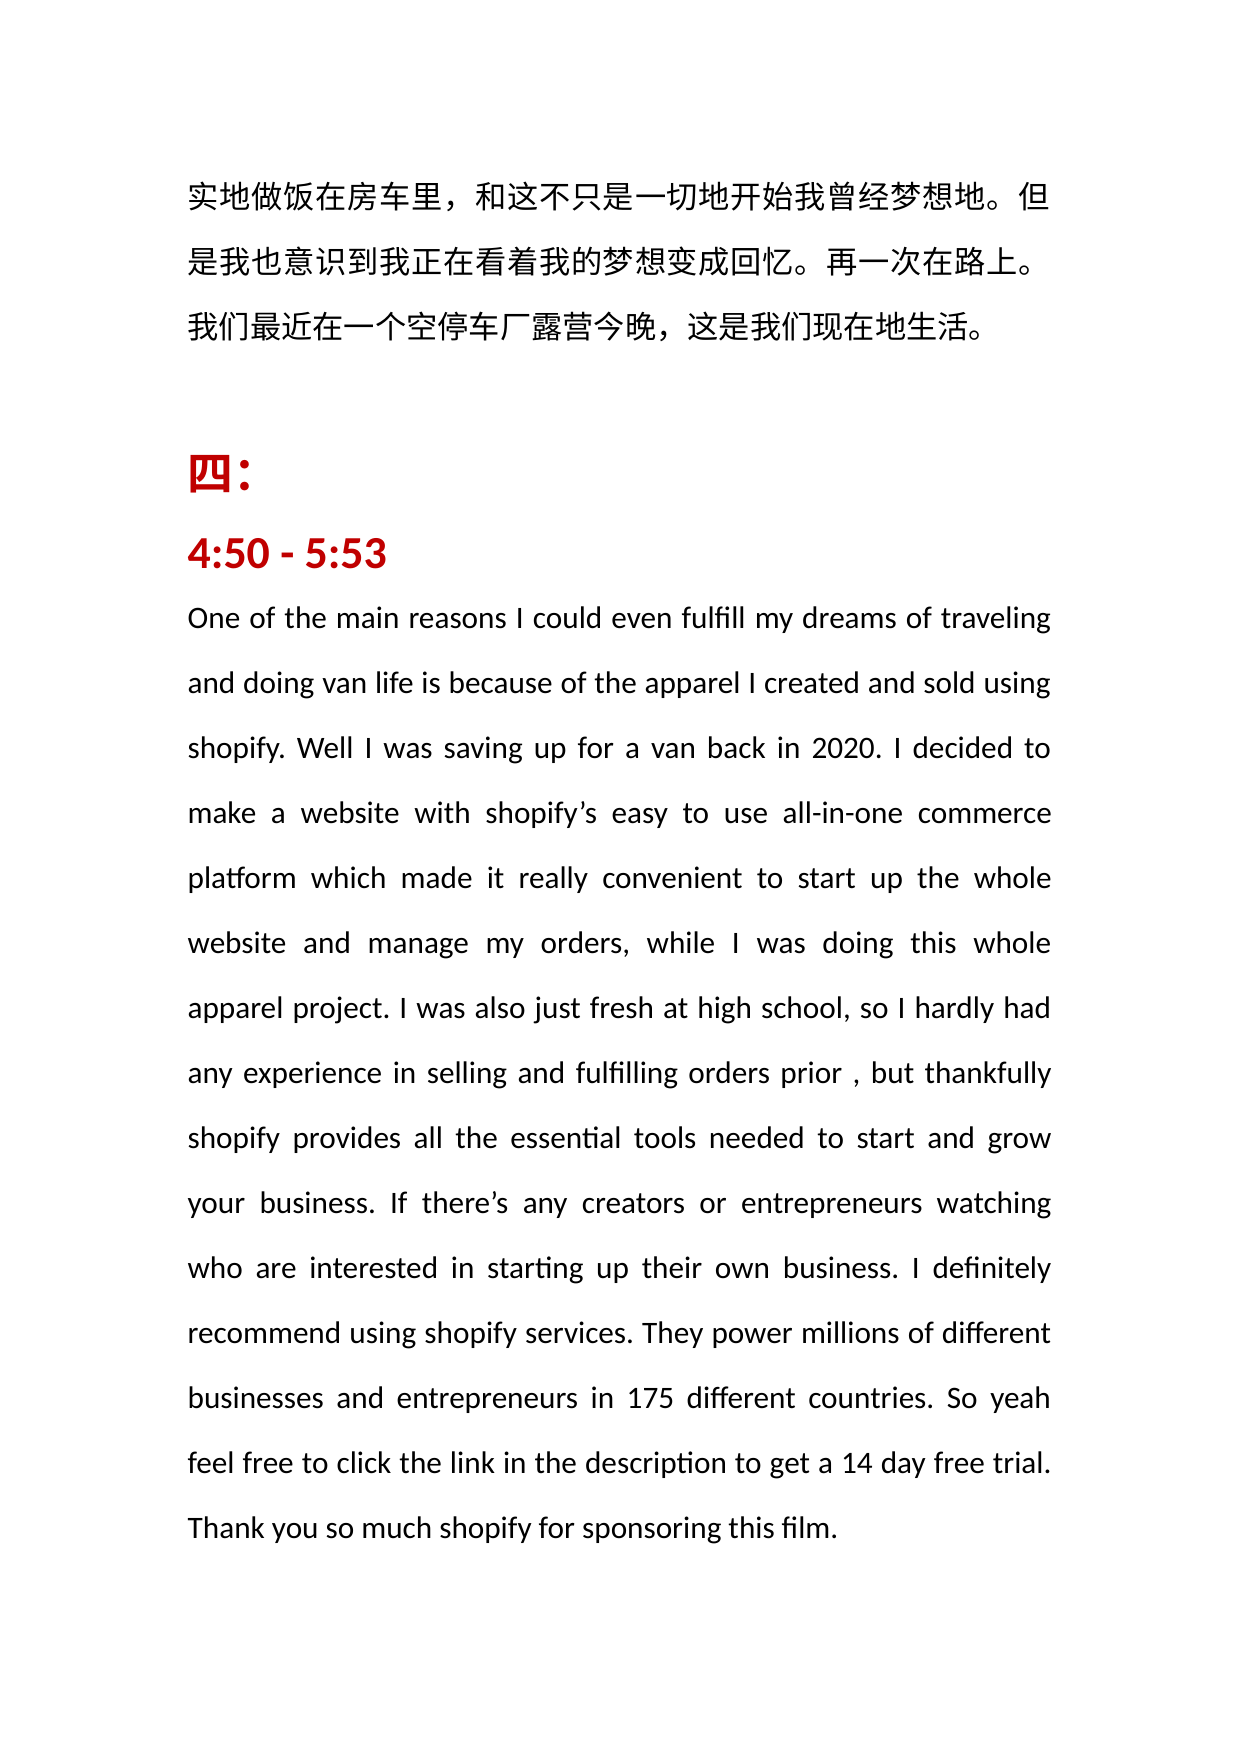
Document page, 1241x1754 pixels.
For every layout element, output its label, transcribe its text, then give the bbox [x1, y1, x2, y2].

text One of the main reasons I could even fulfill my dreams of traveling and doing van life is because of the apparel I created and sold using shopify. Well I was saving up for a van back in 2020. I decided to make a website with shopify’s easy to use all-in-one commerce platform which made it really convenient to start up the whole website and manage my orders, while I was doing this whole apparel project. I was also just fresh at high school, so I hardly had any experience in selling and fulfilling orders prior , but thankfully shopify provides all the essential tools needed to start and grow your business. If there’s any creators or entrepreneurs watching who are interested in starting up their own business. I definitely recommend using shopify services. They power millions of different businesses and entrepreneurs in 175 different countries. So yeah feel free to click the link in the description to get a 14 day free trial. Thank you so much shopify for sponsoring this film. [187, 584, 1053, 1559]
text 4:50 - 5:53 [187, 519, 1053, 584]
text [187, 162, 1053, 357]
text 四： [187, 422, 1053, 519]
